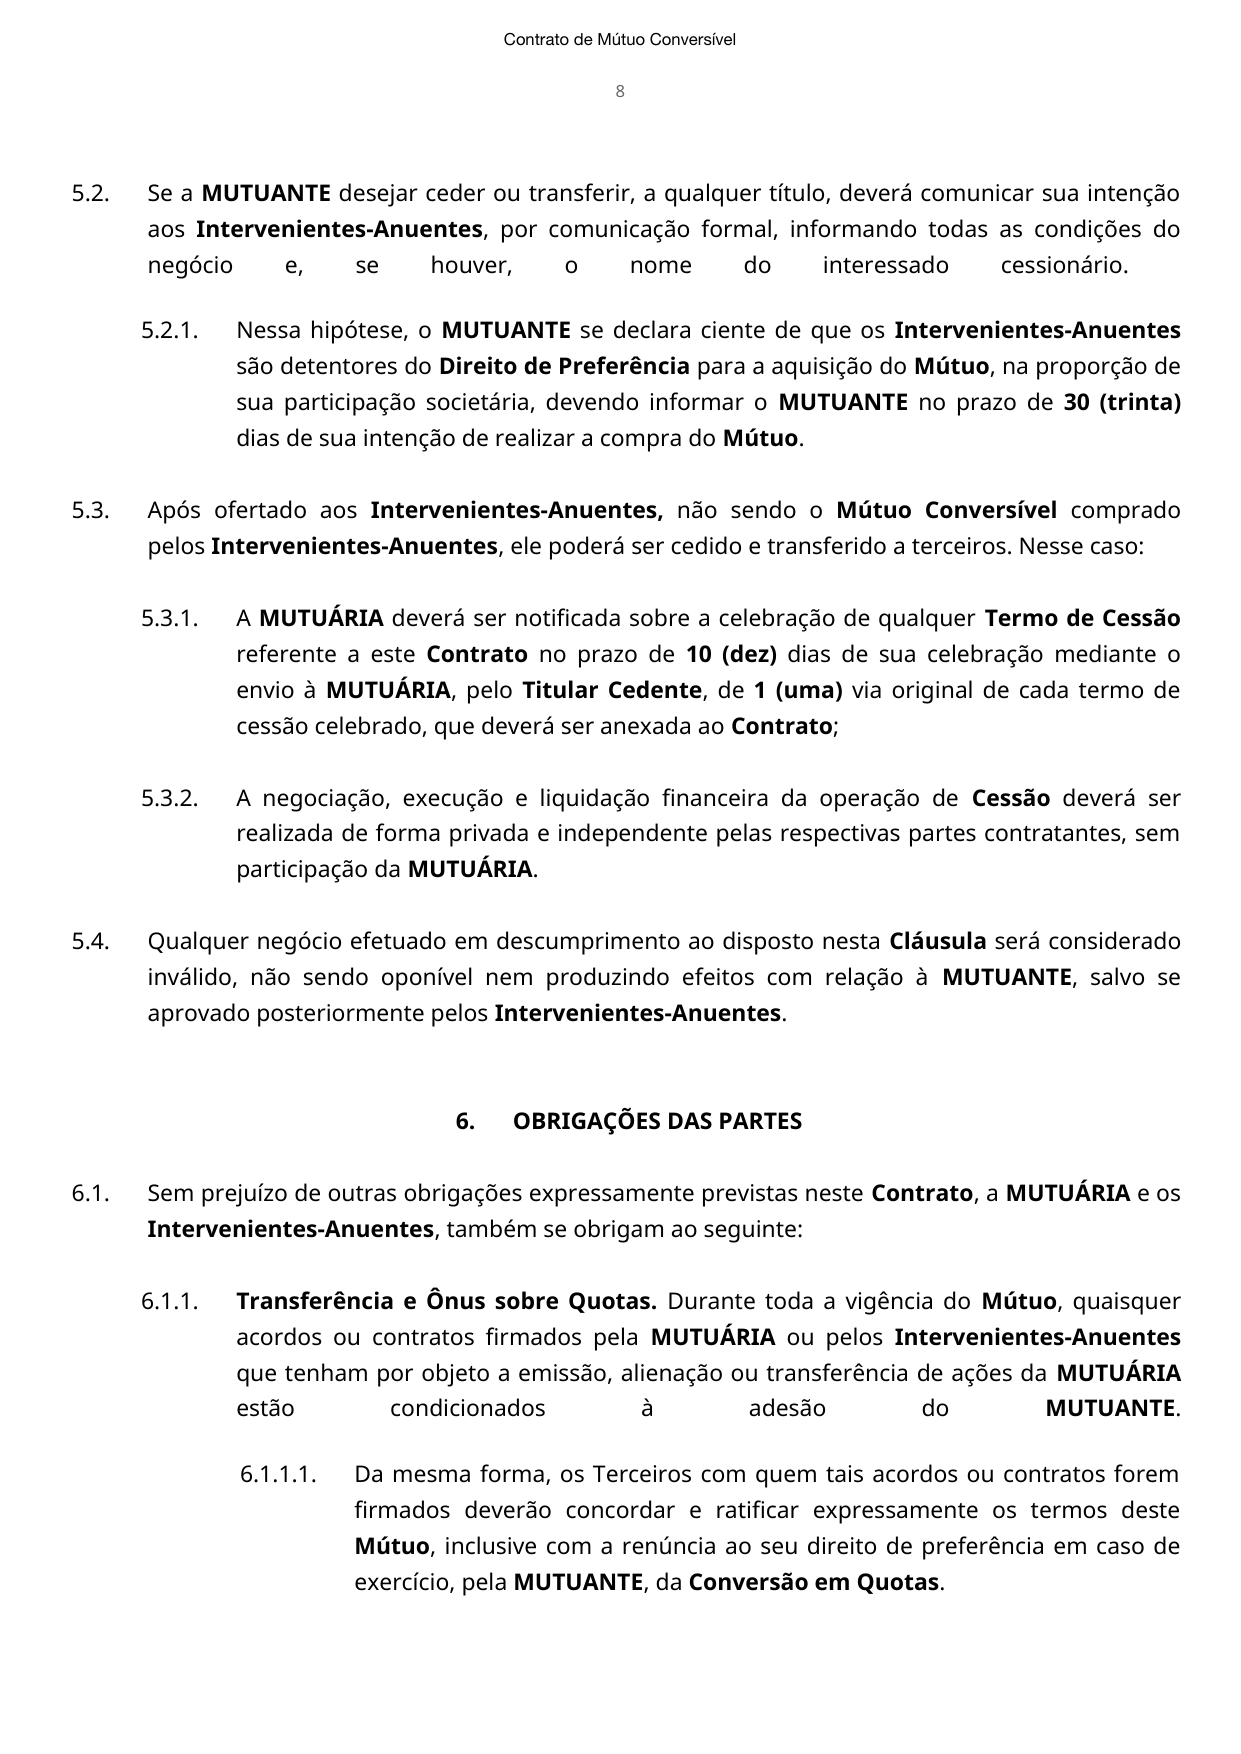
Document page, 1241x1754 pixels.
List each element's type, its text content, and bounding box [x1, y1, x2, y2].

list Sem prejuízo de outras obrigações expressamente previstas neste Contrato, a MUTUÁRIA e os Intervenientes-Anuentes, também se obrigam ao seguinte: [110, 1177, 1181, 1244]
list A negociação, execução e liquidação financeira da operação de Cessão deverá ser realizada de forma privada e independente pelas respectivas partes contratantes, sem participação da MUTUÁRIA. [198, 781, 1181, 884]
list Após ofertado aos Intervenientes-Anuentes, não sendo o Mútuo Conversível comprado pelos Intervenientes-Anuentes, ele poderá ser cedido e transferido a terceiros. Nesse caso: [110, 494, 1181, 561]
list OBRIGAÇÕES DAS PARTES [96, 1105, 1181, 1136]
list A MUTUÁRIA deverá ser notificada sobre a celebração de qualquer Termo de Cessão referente a este Contrato no prazo de 10 (dez) dias de sua celebração mediante o envio à MUTUÁRIA, pelo Titular Cedente, de 1 (uma) via original de cada termo de cessão celebrado, que deverá ser anexada ao Contrato; [198, 602, 1181, 741]
list Se a MUTUANTE desejar ceder ou transferir, a qualquer título, deverá comunicar sua intenção aos Intervenientes-Anuentes, por comunicação formal, informando todas as condições do negócio e, se houver, o nome do interessado cessionário. [110, 177, 1181, 310]
list Da mesma forma, os Terceiros com quem tais acordos ou contratos forem firmados deverão concordar e ratificar expressamente os termos deste Mútuo, inclusive com a renúncia ao seu direito de preferência em caso de exercício, pela MUTUANTE, da Conversão em Quotas. [317, 1458, 1181, 1597]
list Qualquer negócio efetuado em descumprimento ao disposto nesta Cláusula será considerado inválido, não sendo oponível nem produzindo efeitos com relação à MUTUANTE, salvo se aprovado posteriormente pelos Intervenientes-Anuentes. [110, 925, 1181, 1028]
list Transferência e Ônus sobre Quotas. Durante toda a vigência do Mútuo, quaisquer acordos ou contratos firmados pela MUTUÁRIA ou pelos Intervenientes-Anuentes que tenham por objeto a emissão, alienação ou transferência de ações da MUTUÁRIA estão condicionados à adesão do MUTUANTE. [198, 1284, 1181, 1454]
list Nessa hipótese, o MUTUANTE se declara ciente de que os Intervenientes-Anuentes são detentores do Direito de Preferência para a aquisição do Mútuo, na proporção de sua participação societária, devendo informar o MUTUANTE no prazo de 30 (trinta) dias de sua intenção de realizar a compra do Mútuo. [198, 314, 1181, 453]
